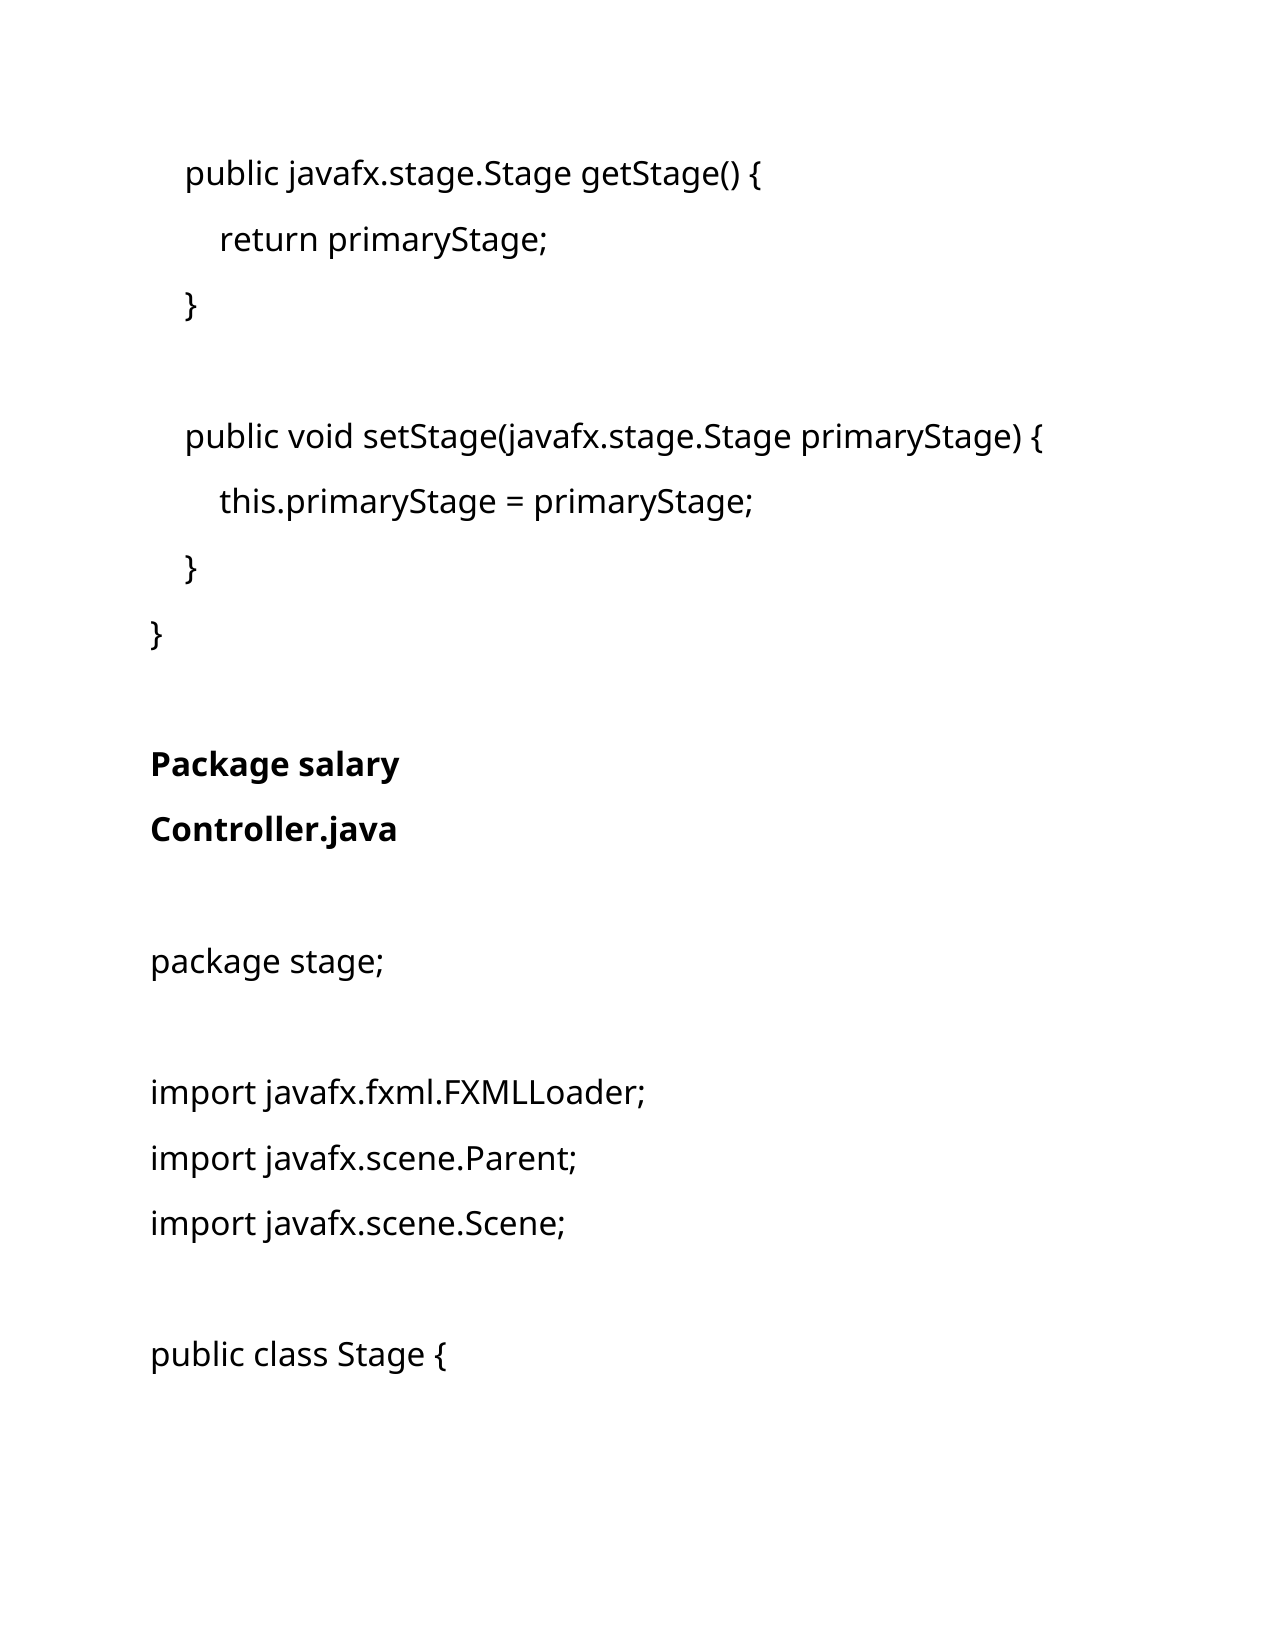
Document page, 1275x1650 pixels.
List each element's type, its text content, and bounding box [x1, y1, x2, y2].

text import javafx.scene.Parent; [150, 1134, 1125, 1180]
text } [150, 544, 1125, 589]
text public void setStage(javafx.stage.Stage primaryStage) { [150, 412, 1125, 458]
text Package salary [150, 741, 1125, 786]
text import javafx.fxml.FXMLLoader; [150, 1069, 1125, 1114]
text this.primaryStage = primaryStage; [150, 478, 1125, 523]
text package stage; [150, 937, 1125, 983]
text } [150, 609, 1125, 655]
text public class Stage { [150, 1331, 1125, 1377]
text return primaryStage; [150, 216, 1125, 261]
text } [150, 281, 1125, 327]
text import javafx.scene.Scene; [150, 1200, 1125, 1245]
text Controller.java [150, 806, 1125, 852]
text public javafx.stage.Stage getStage() { [150, 150, 1125, 195]
